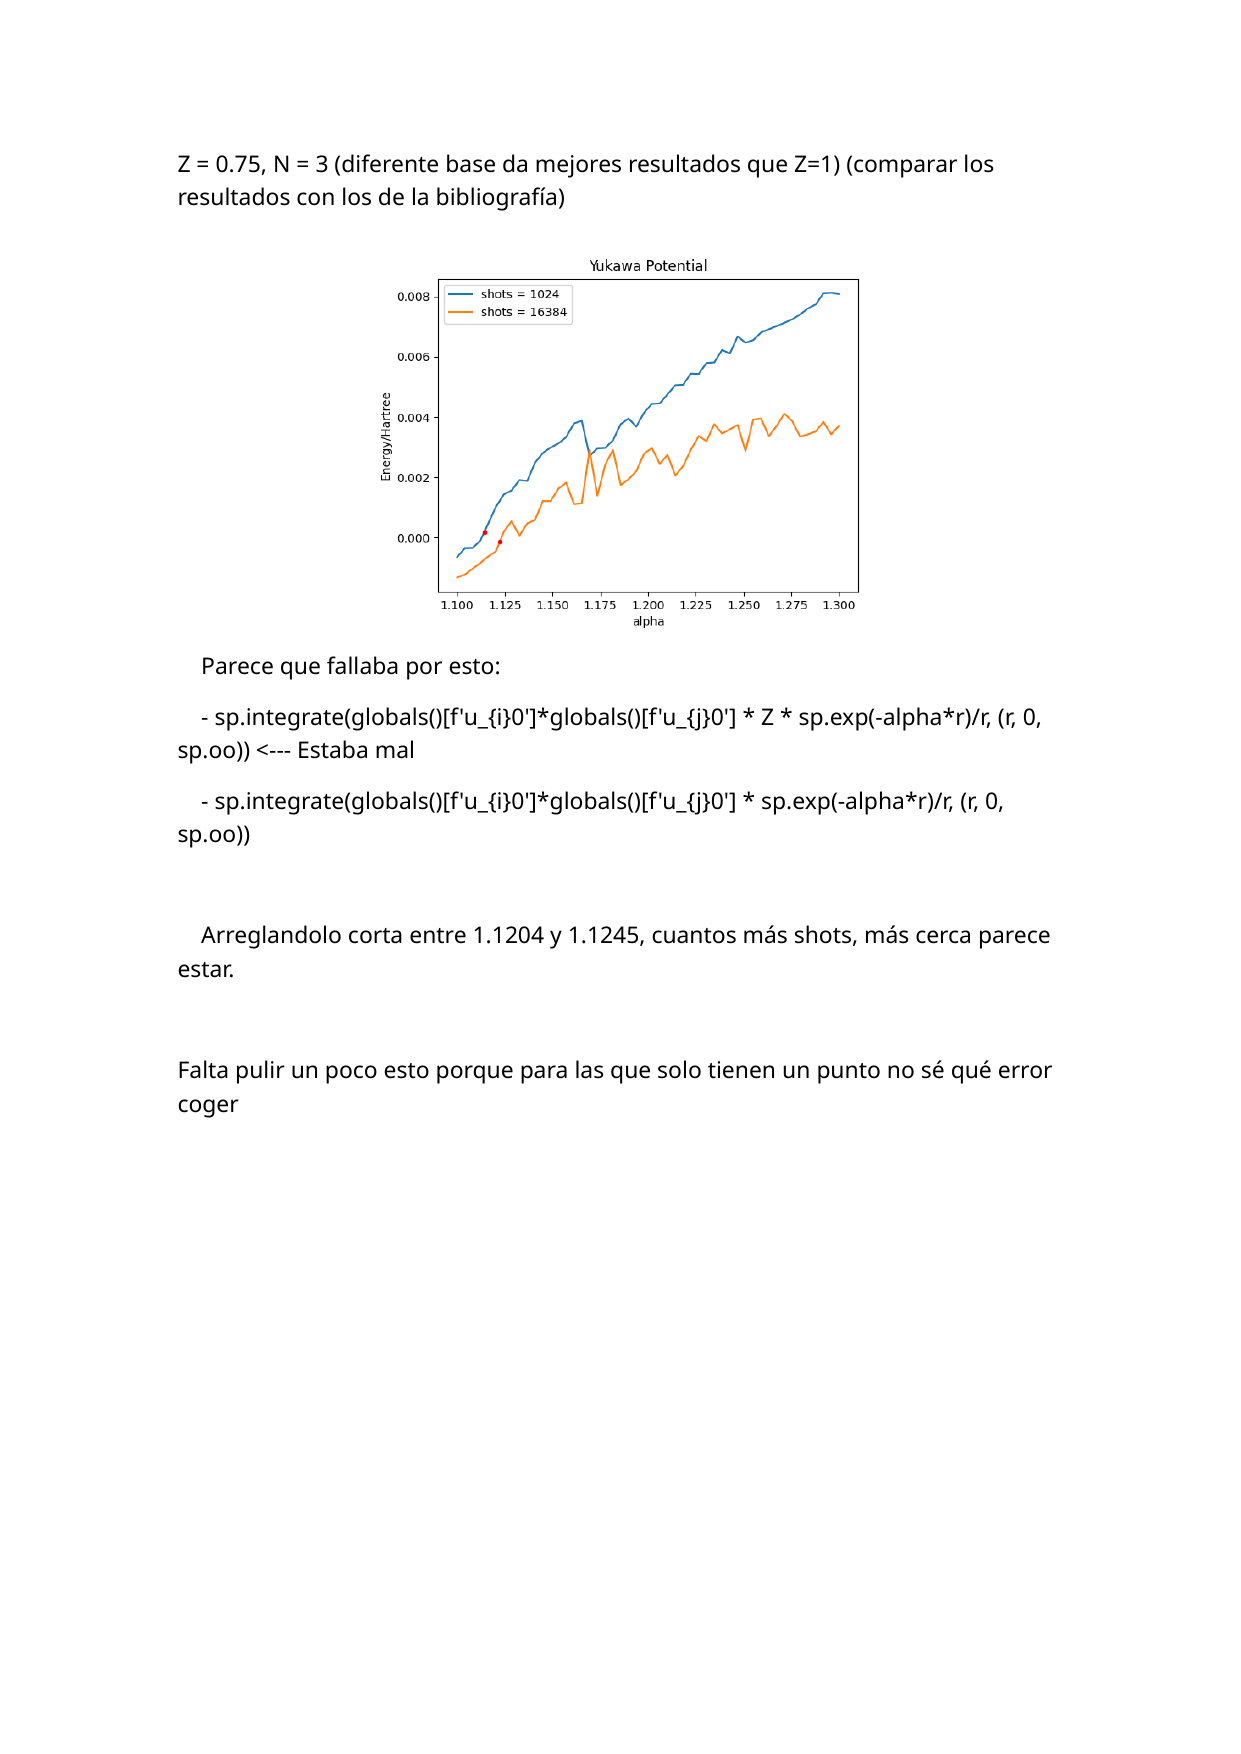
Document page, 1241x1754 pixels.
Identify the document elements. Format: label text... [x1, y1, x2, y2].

text - sp.integrate(globals()[f'u_{i}0']*globals()[f'u_{j}0'] * Z * sp.exp(-alpha*r)/r, (r, 0, sp.oo)) <--- Estaba mal [177, 700, 1063, 765]
text Arreglandolo corta entre 1.1204 y 1.1245, cuantos más shots, más cerca parece estar. [177, 919, 1063, 984]
text Falta pulir un poco esto porque para las que solo tienen un punto no sé qué error coger [177, 1054, 1063, 1119]
text Z = 0.75, N = 3 (diferente base da mejores resultados que Z=1) (comparar los resultados con los de la bibliografía) [177, 148, 1063, 213]
picture [374, 231, 867, 631]
text Parece que fallaba por esto: [177, 650, 1063, 681]
text - sp.integrate(globals()[f'u_{i}0']*globals()[f'u_{j}0'] * sp.exp(-alpha*r)/r, (r, 0, sp.oo)) [177, 784, 1063, 849]
